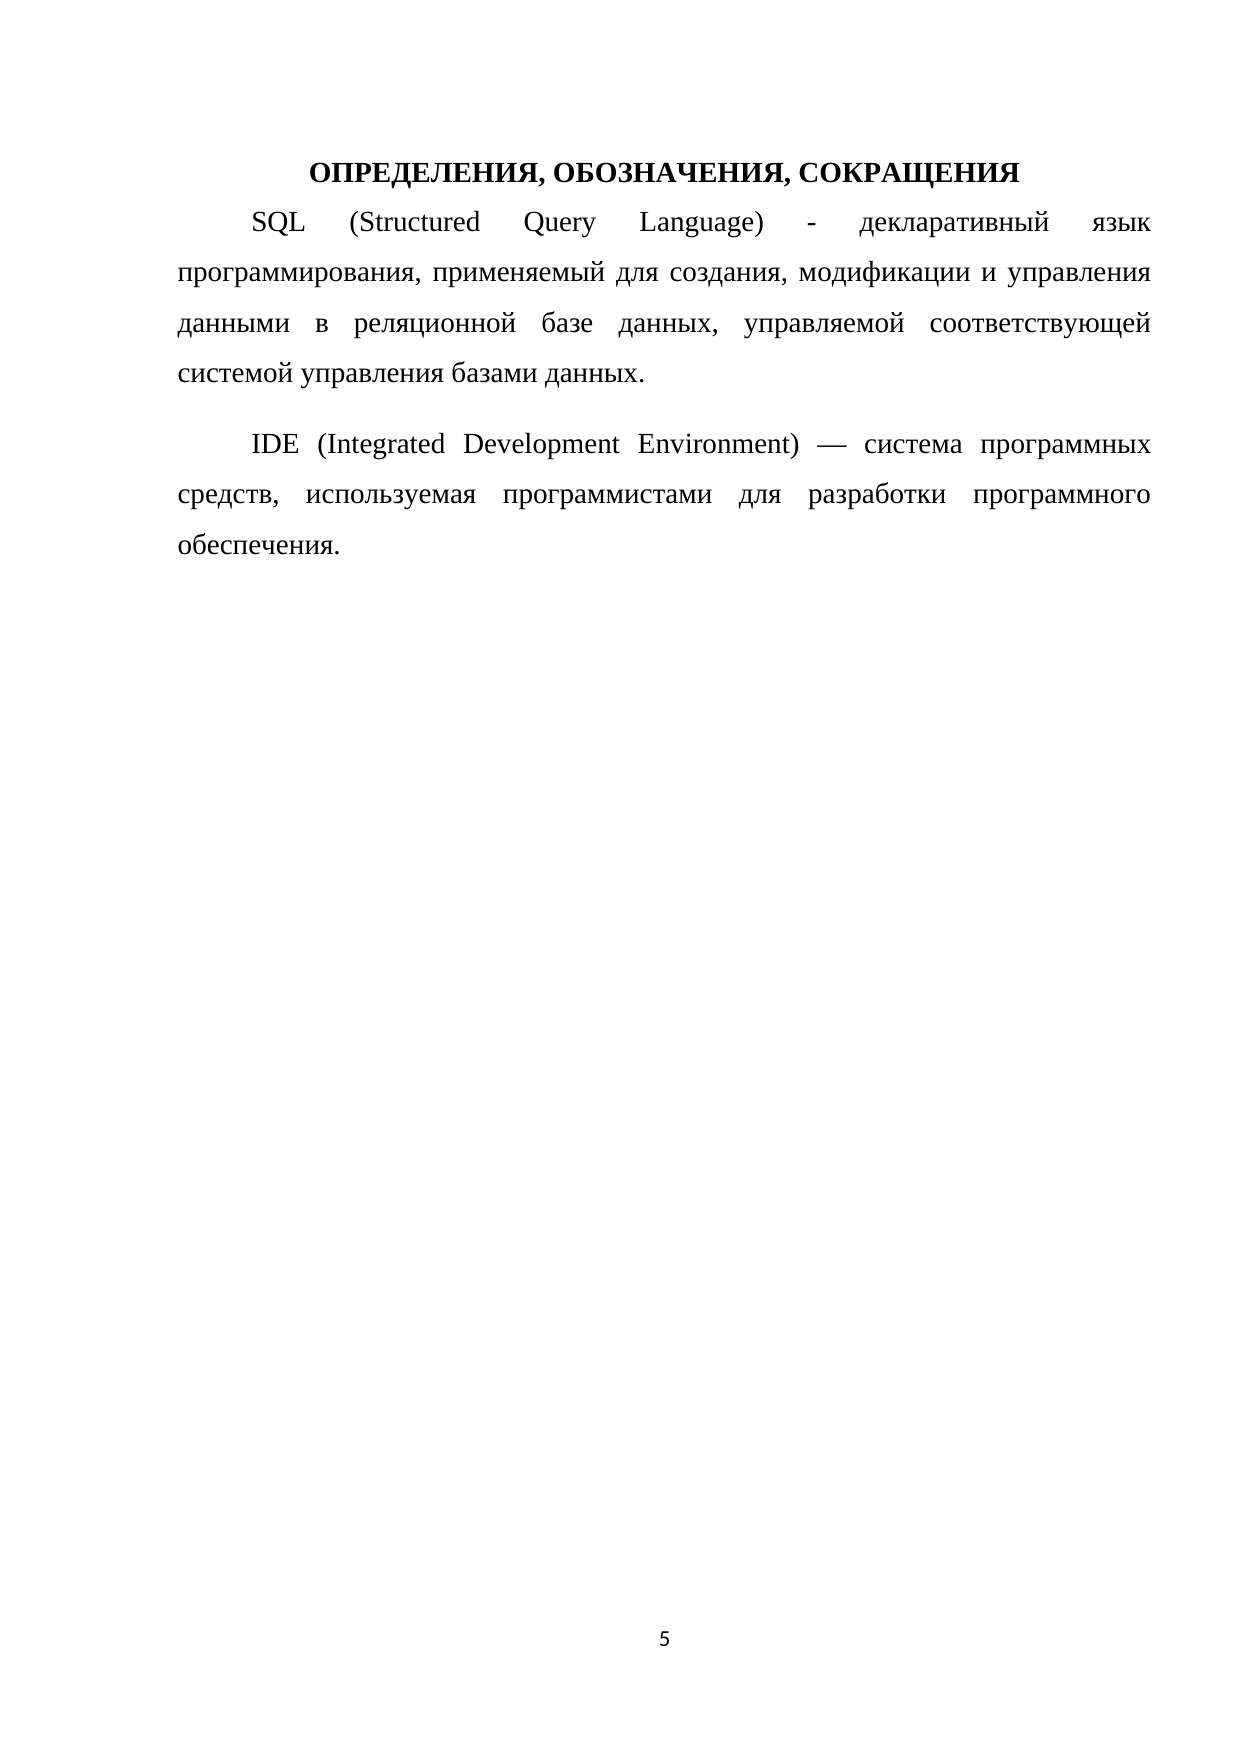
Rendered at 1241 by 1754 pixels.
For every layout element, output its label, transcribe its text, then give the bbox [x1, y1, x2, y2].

subtitle ОПРЕДЕЛЕНИЯ, ОБОЗНАЧЕНИЯ, СОКРАЩЕНИЯ [177, 156, 1152, 189]
text SQL (Structured Query Language) - декларативный язык программирования, применяемый для создания, модификации и управления данными в реляционной базе данных, управляемой соответствующей системой управления базами данных. [177, 204, 1152, 389]
text IDE (Integrated Development Environment) — система программных средств, используемая программистами для разработки программного обеспечения. [177, 426, 1152, 561]
